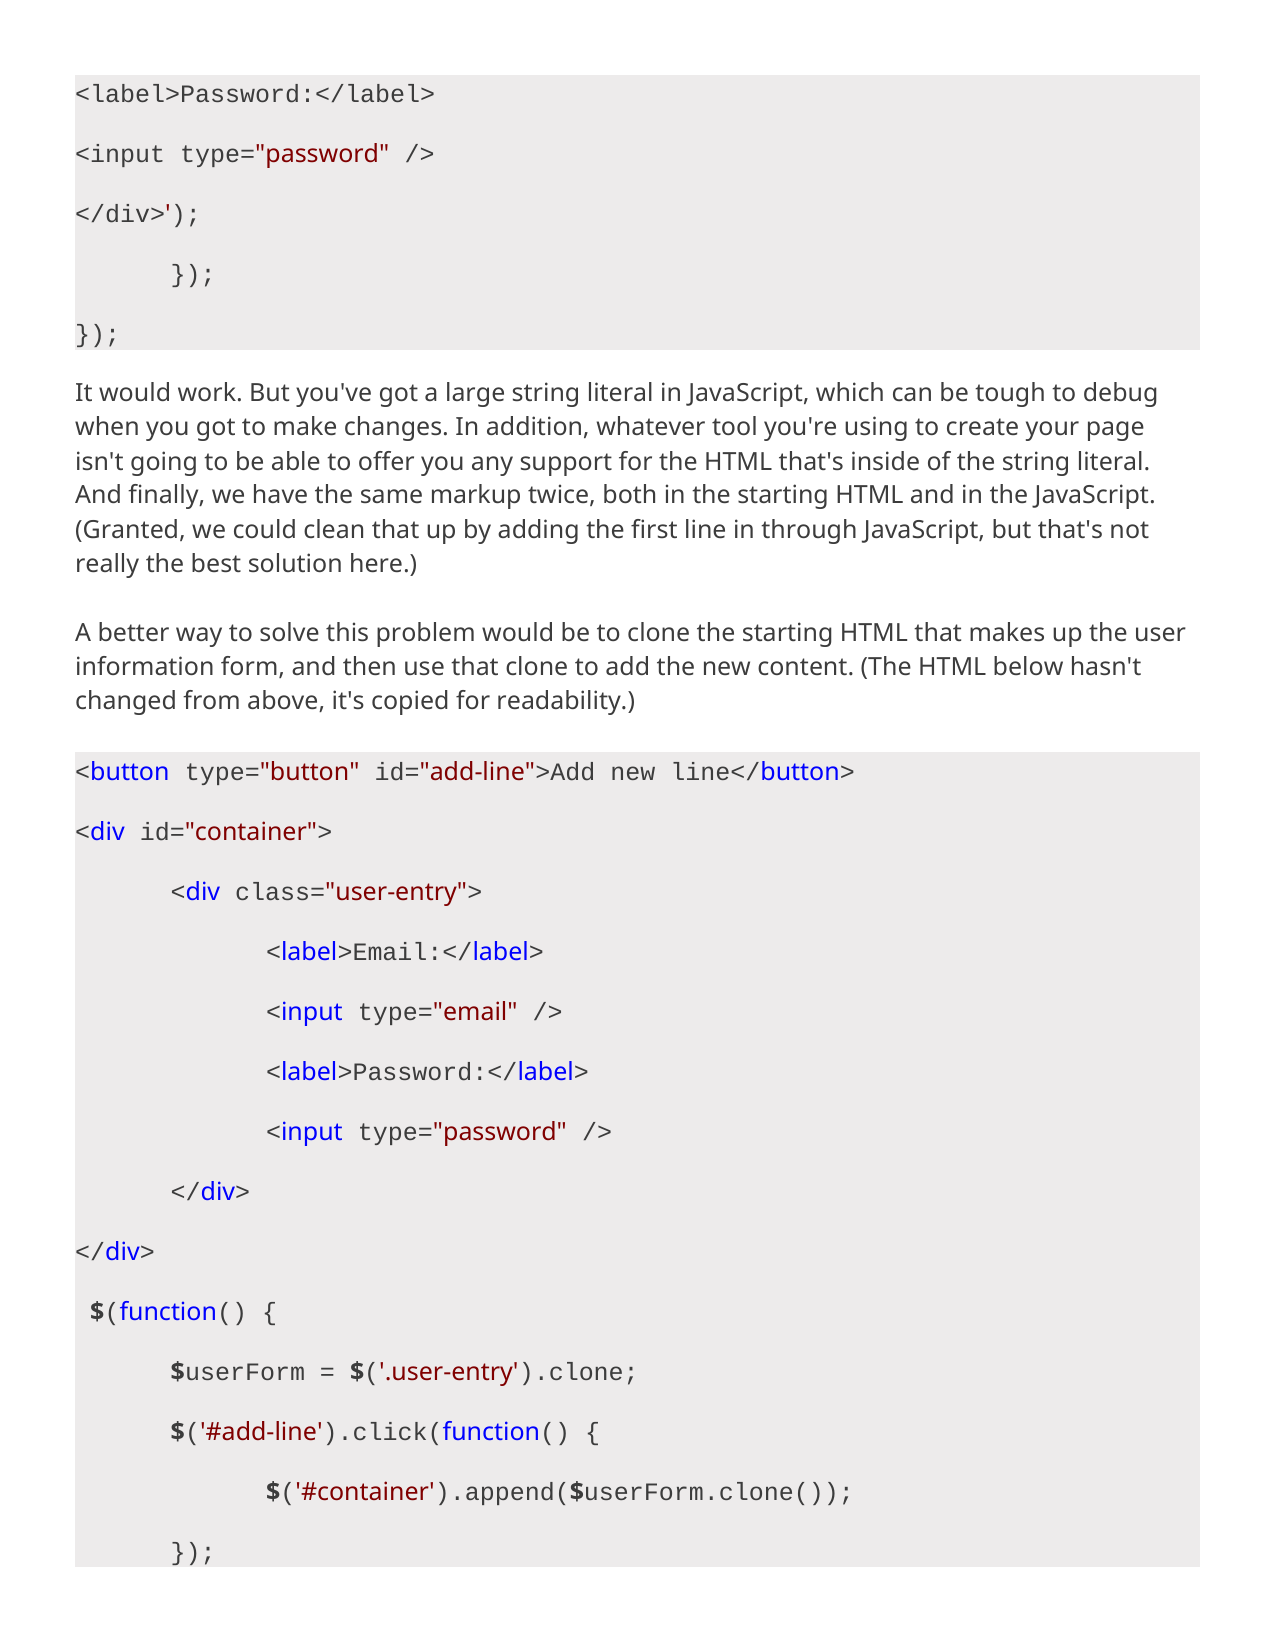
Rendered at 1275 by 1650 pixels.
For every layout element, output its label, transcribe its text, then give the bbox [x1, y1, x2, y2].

text </div> [75, 1232, 1200, 1267]
text <input type="email" /> [75, 992, 1200, 1027]
text <input type="password" /> [75, 1112, 1200, 1147]
text <input type="password" /> [75, 135, 1200, 170]
text <div class="user-entry"> [75, 872, 1200, 907]
text A better way to solve this problem would be to clone the starting HTML that makes up the user information form, and then use that clone to add the new content. (The HTML below hasn't changed from above, it's copied for readability.) [75, 615, 1200, 717]
text $userForm = $('.user-entry').clone; [75, 1352, 1200, 1387]
text $(function() { [75, 1292, 1200, 1327]
text It would work. But you've got a large string literal in JavaScript, which can be tough to debug when you got to make changes. In addition, whatever tool you're using to create your page isn't going to be able to offer you any support for the HTML that's inside of the string literal. And finally, we have the same markup twice, both in the starting HTML and in the JavaScript. (Granted, we could clean that up by adding the first line in through JavaScript, but that's not really the best solution here.) [75, 375, 1200, 579]
text </div> [75, 1172, 1200, 1207]
text }); [75, 315, 1200, 350]
text }); [75, 255, 1200, 290]
text $('#add-line').click(function() { [75, 1412, 1200, 1447]
text <button type="button" id="add-line">Add new line</button> [75, 752, 1200, 787]
text }); [75, 1532, 1200, 1567]
text $('#container').append($userForm.clone()); [75, 1472, 1200, 1507]
text <label>Password:</label> [75, 1052, 1200, 1087]
text <label>Password:</label> [75, 75, 1200, 110]
text <label>Email:</label> [75, 932, 1200, 967]
text <div id="container"> [75, 812, 1200, 847]
text </div>'); [75, 195, 1200, 230]
